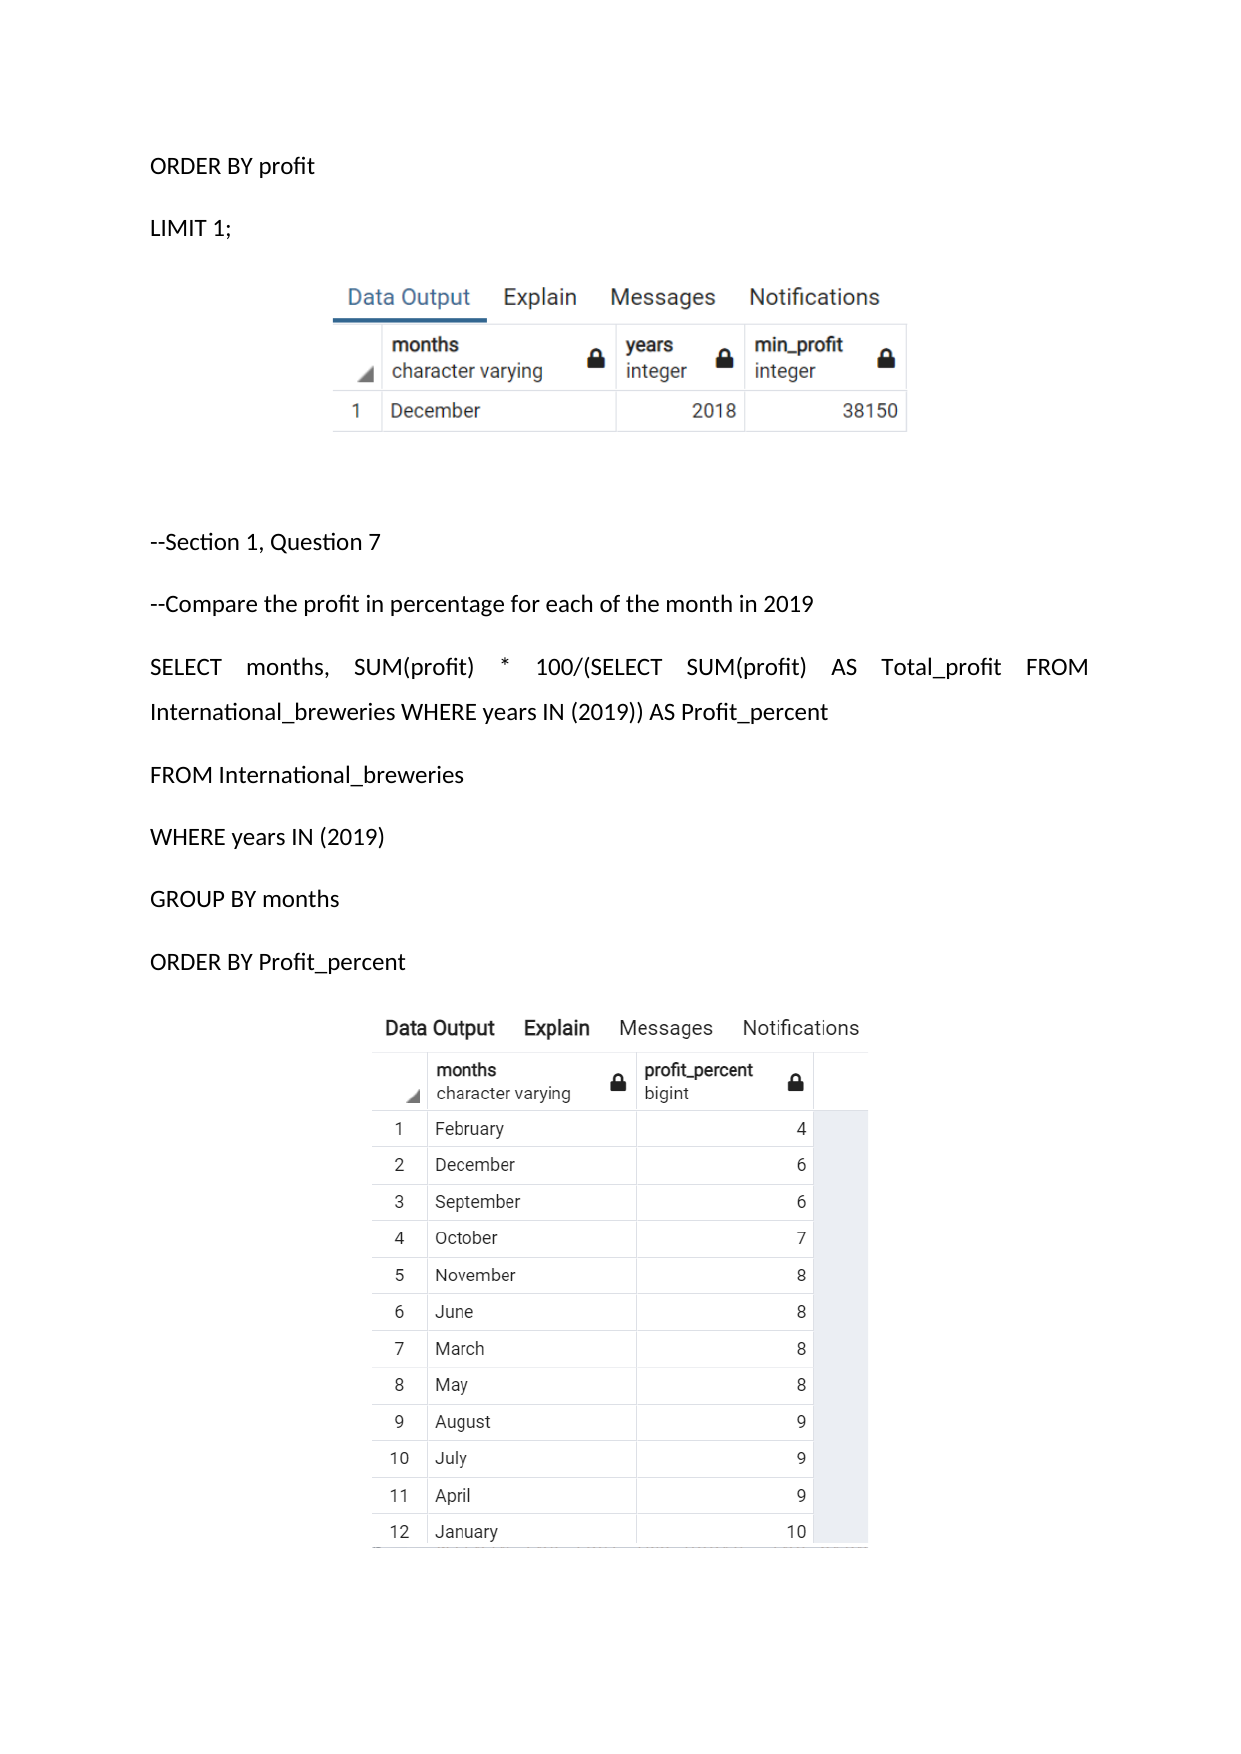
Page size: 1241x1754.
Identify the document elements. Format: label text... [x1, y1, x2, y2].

text FROM International_breweries [150, 759, 1090, 789]
text --Compare the profit in percentage for each of the month in 2019 [150, 588, 1090, 619]
picture [372, 1008, 869, 1548]
text GROUP BY months [150, 883, 1090, 914]
text LIMIT 1; [150, 212, 1090, 243]
text ORDER BY Profit_percent [150, 946, 1090, 976]
text ORDER BY profit [150, 150, 1090, 181]
picture [332, 274, 908, 432]
text --Section 1, Question 7 [150, 526, 1090, 556]
text SELECT months, SUM(profit) * 100/(SELECT SUM(profit) AS Total_profit FROM International_breweries WHERE years IN (2019)) AS Profit_percent [150, 651, 1090, 727]
text WHERE years IN (2019) [150, 821, 1090, 852]
